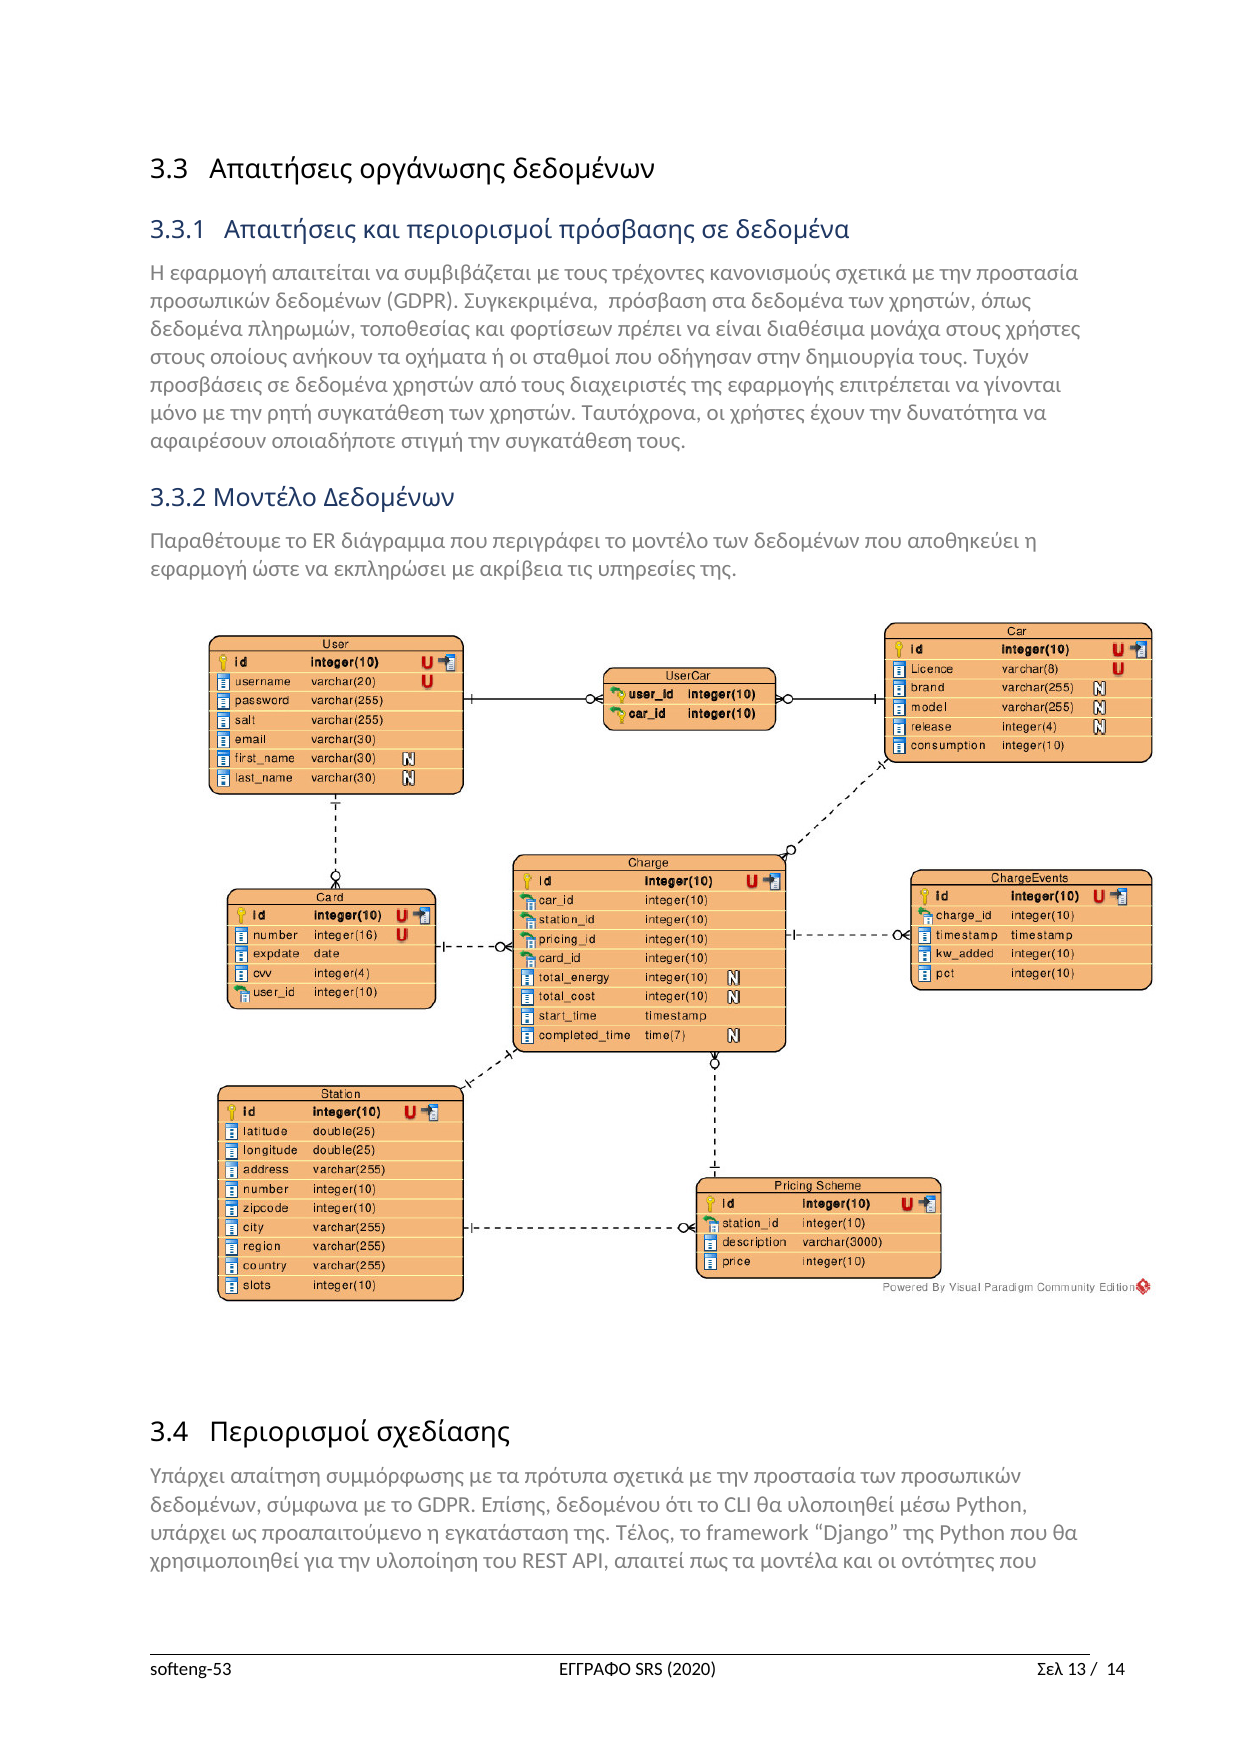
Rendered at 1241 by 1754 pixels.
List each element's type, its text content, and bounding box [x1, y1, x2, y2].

text Παραθέτουμε το ER διάγραμμα που περιγράφει το μοντέλο των δεδομένων που αποθηκεύει η εφαρμογή ώστε να εκπληρώσει με ακρίβεια τις υπηρεσίες της. [150, 526, 1090, 582]
subtitle 3.3.1 Απαιτήσεις και περιορισμοί πρόσβασης σε δεδομένα [150, 212, 1090, 246]
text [150, 1462, 1090, 1574]
subtitle 3.3.2 Μοντέλο Δεδομένων [150, 479, 1090, 514]
subtitle 3.4 Περιορισμοί σχεδίασης [150, 1412, 1090, 1449]
subtitle 3.3 Απαιτήσεις οργάνωσης δεδομένων [150, 150, 1090, 187]
text Η εφαρμογή απαιτείται να συμβιβάζεται με τους τρέχοντες κανονισμούς σχετικά με την προστασία προσωπικών δεδομένων (GDPR). Συγκεκριμένα, πρόσβαση στα δεδομένα των χρηστών, όπως δεδομένα πληρωμών, τοποθεσίας και φορτίσεων πρέπει να είναι διαθέσιμα μονάχα στους χρήστες στους οποίους ανήκουν τα οχήματα ή οι σταθμοί που οδήγησαν στην δημιουργία τους. Τυχόν προσβάσεις σε δεδομένα χρηστών από τους διαχειριστές της εφαρμογής επιτρέπεται να γίνονται μόνο με την ρητή συγκατάθεση των χρηστών. Ταυτόχρονα, οι χρήστες έχουν την δυνατότητα να αφαιρέσουν οποιαδήποτε στιγμή την συγκατάθεση τους. [150, 258, 1090, 454]
